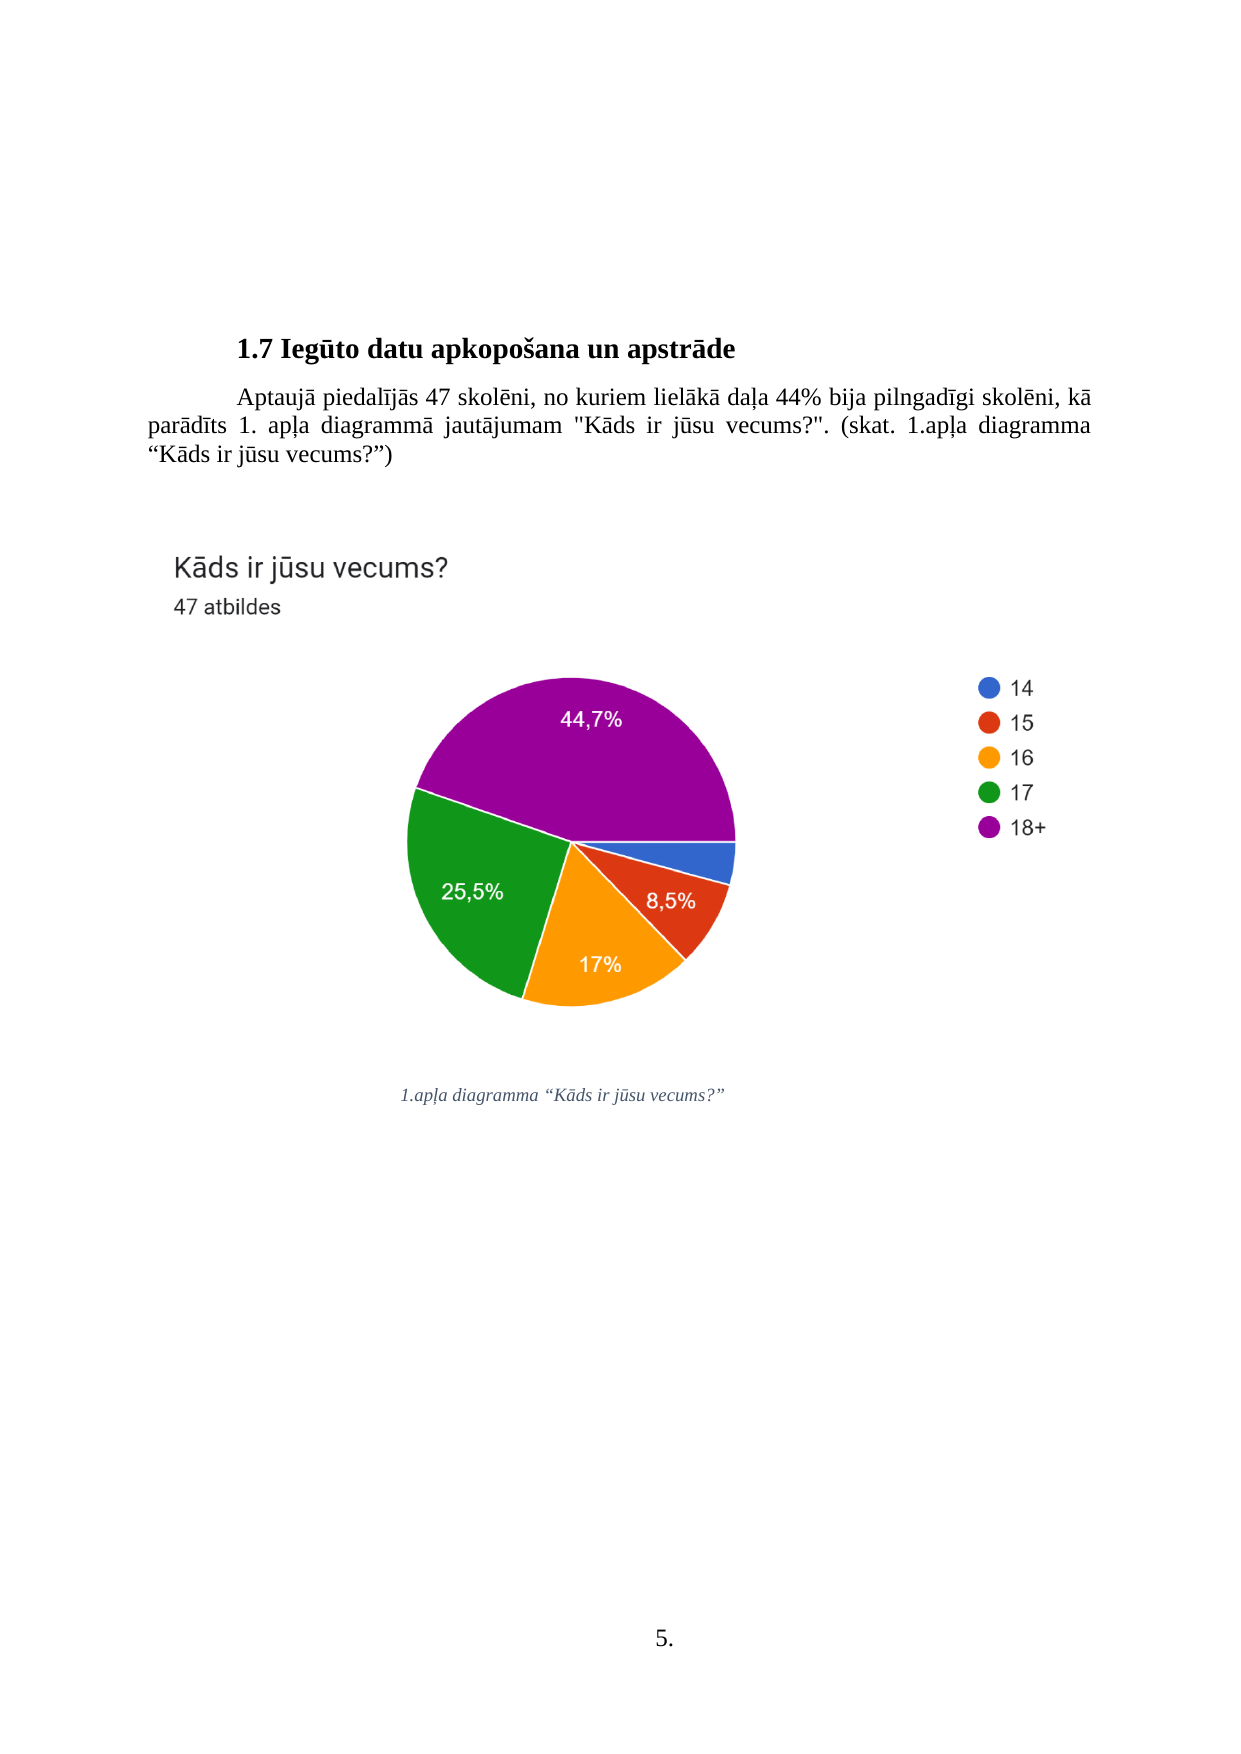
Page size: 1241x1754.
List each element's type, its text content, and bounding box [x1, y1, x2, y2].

text 1.apļa diagramma “Kāds ir jūsu vecums?” [148, 1084, 1092, 1105]
subtitle 1.7 Iegūto datu apkopošana un apstrāde [236, 332, 1092, 365]
picture [129, 505, 1241, 1069]
text Aptaujā piedalījās 47 skolēni, no kuriem lielākā daļa 44% bija pilngadīgi skolēni, kā parādīts 1. apļa diagrammā jautājumam "Kāds ir jūsu vecums?". (skat. 1.apļa diagramma “Kāds ir jūsu vecums?”) [148, 382, 1092, 468]
